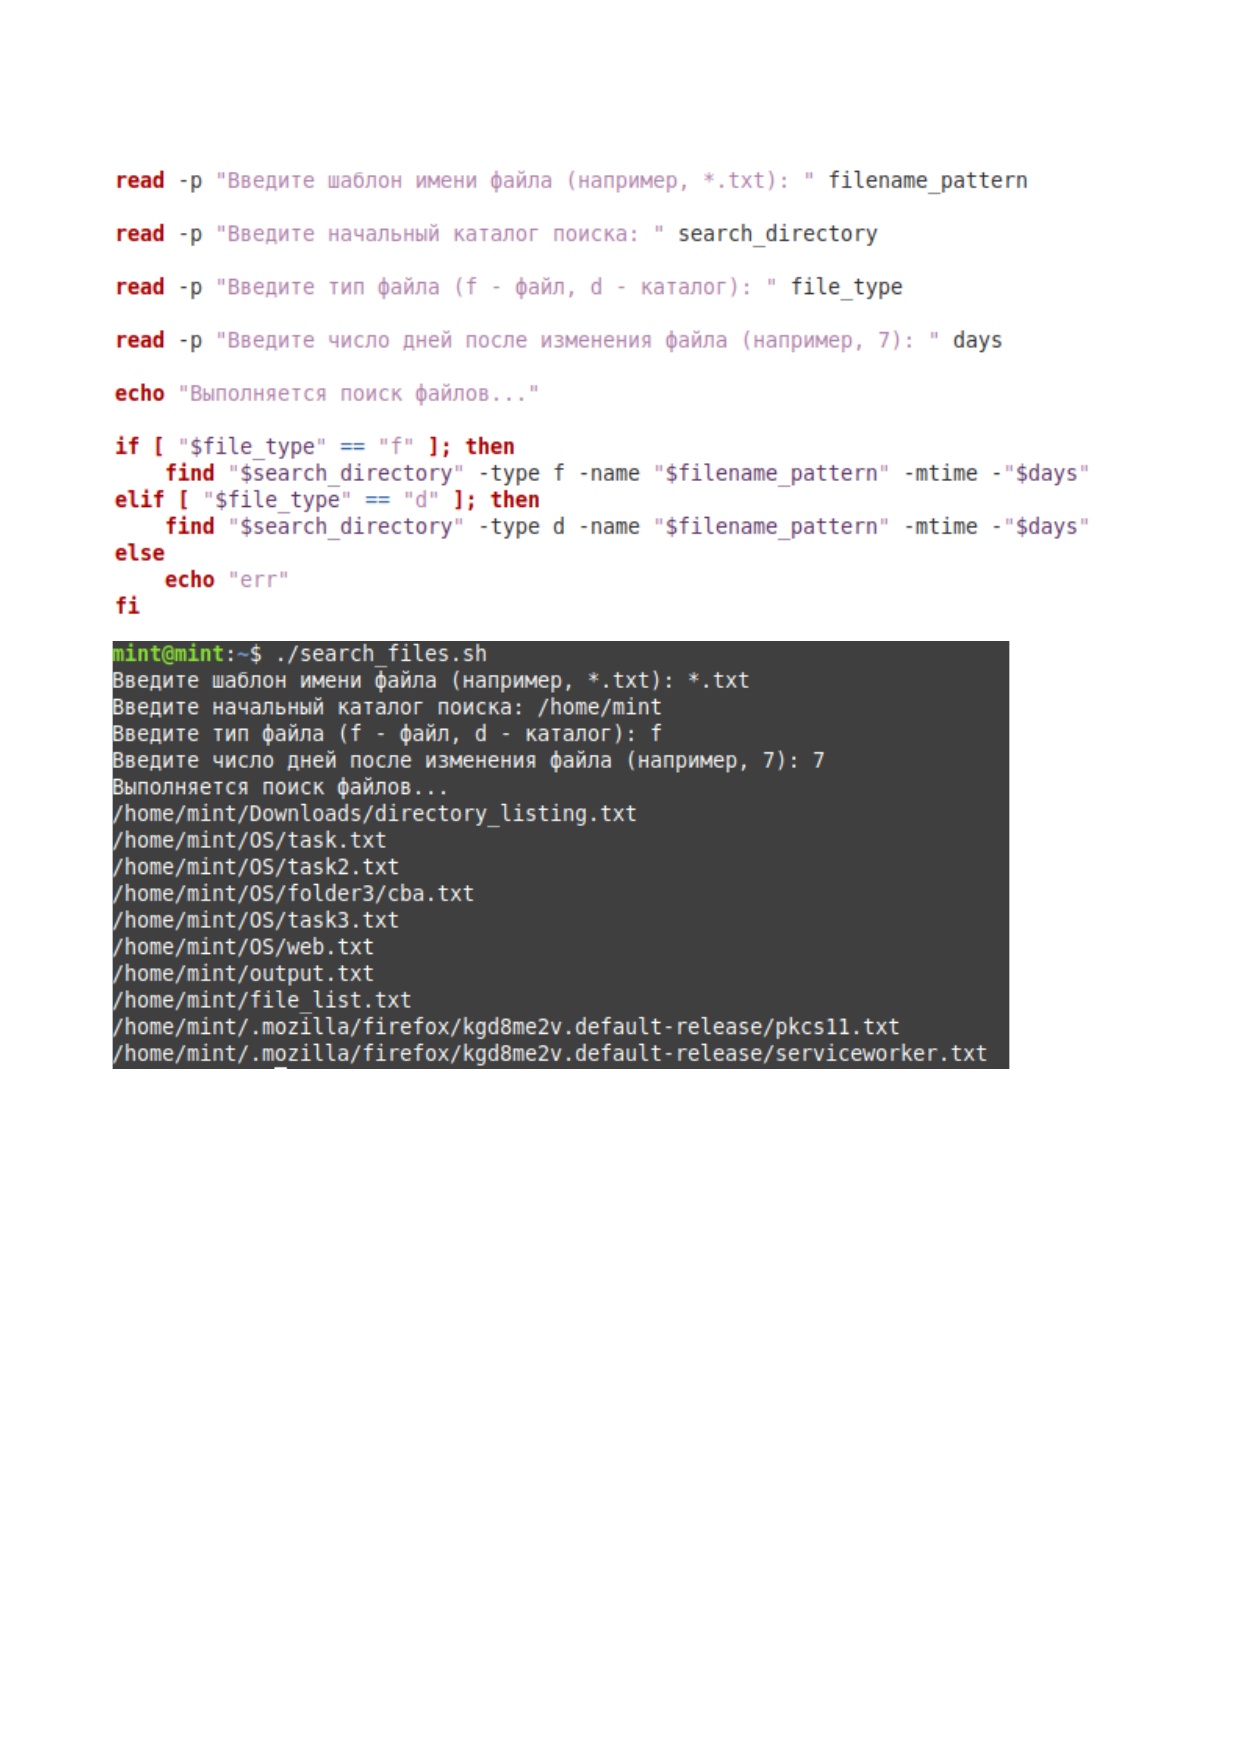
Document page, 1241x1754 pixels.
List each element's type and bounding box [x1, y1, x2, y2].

picture [112, 150, 1119, 625]
picture [112, 641, 1010, 1069]
